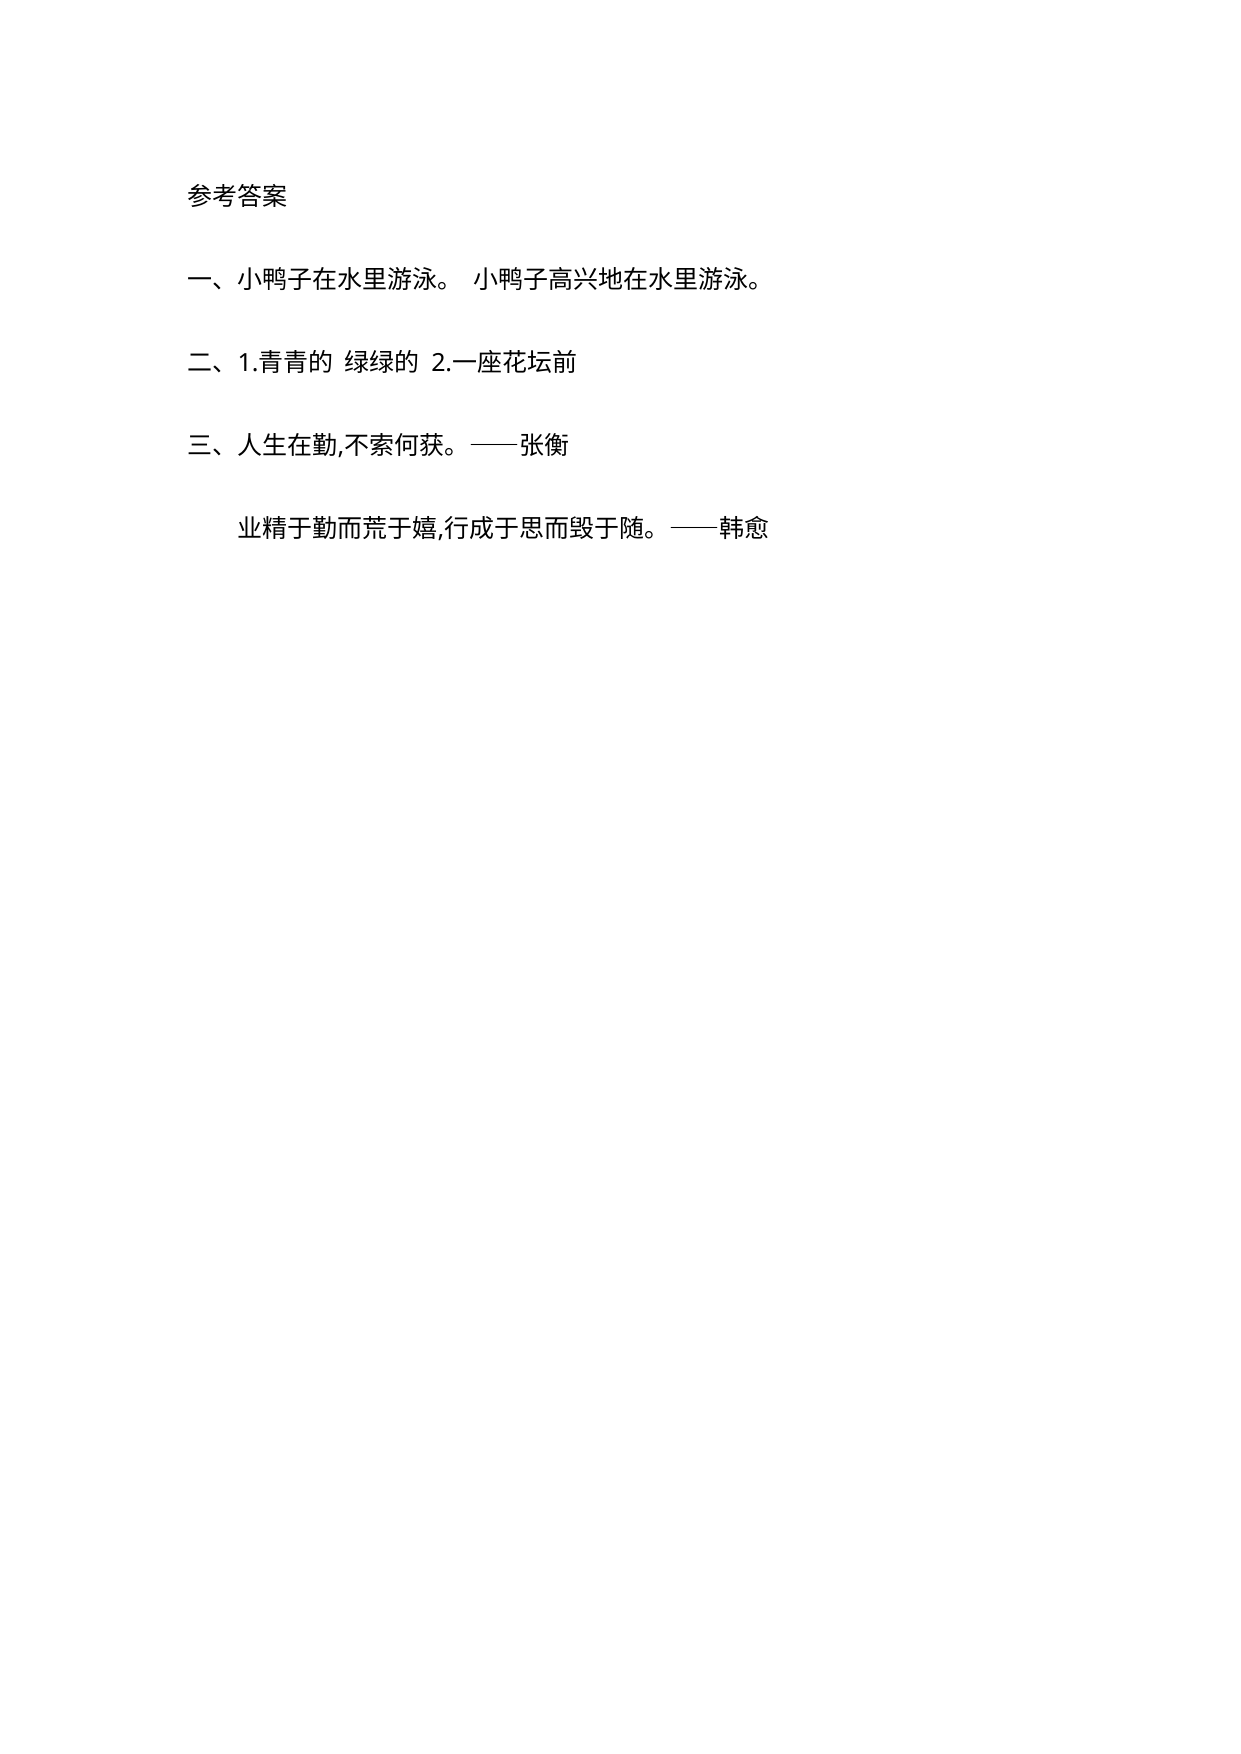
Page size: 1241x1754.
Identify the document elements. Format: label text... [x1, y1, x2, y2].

text 二、1.青青的 绿绿的 2.一座花坛前 [187, 328, 1053, 393]
text 一、小鸭子在水里游泳。 小鸭子高兴地在水里游泳。 [187, 245, 1053, 310]
text 参考答案 [187, 162, 1053, 227]
text 业精于勤而荒于嬉,行成于思而毁于随。——韩愈 [187, 494, 1053, 559]
text 三、人生在勤,不索何获。——张衡 [187, 411, 1053, 476]
